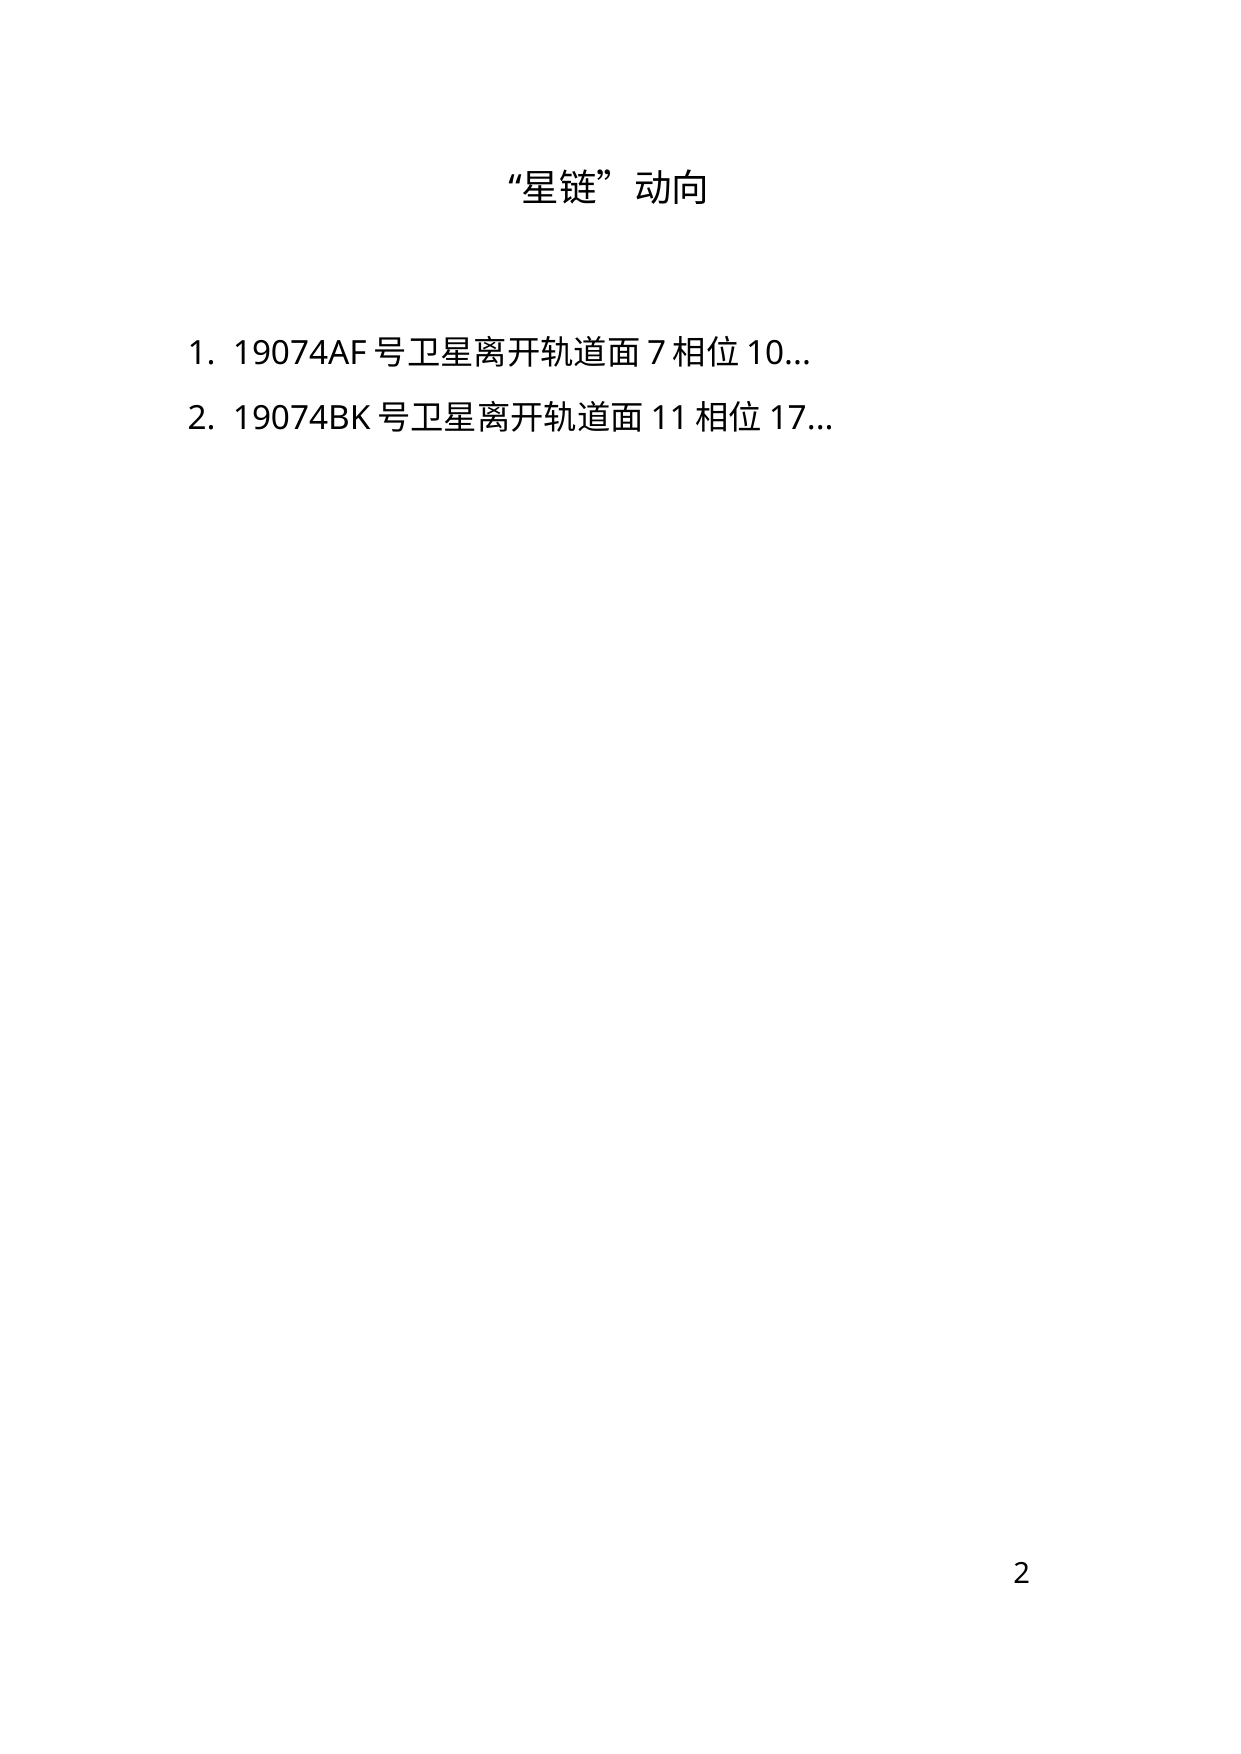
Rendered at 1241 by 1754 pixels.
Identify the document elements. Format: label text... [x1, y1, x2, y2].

text “星链”动向 [187, 152, 1029, 217]
text 1. 19074AF号卫星离开轨道面7相位10... 2. 19074BK号卫星离开轨道面11相位17... [187, 317, 1053, 512]
